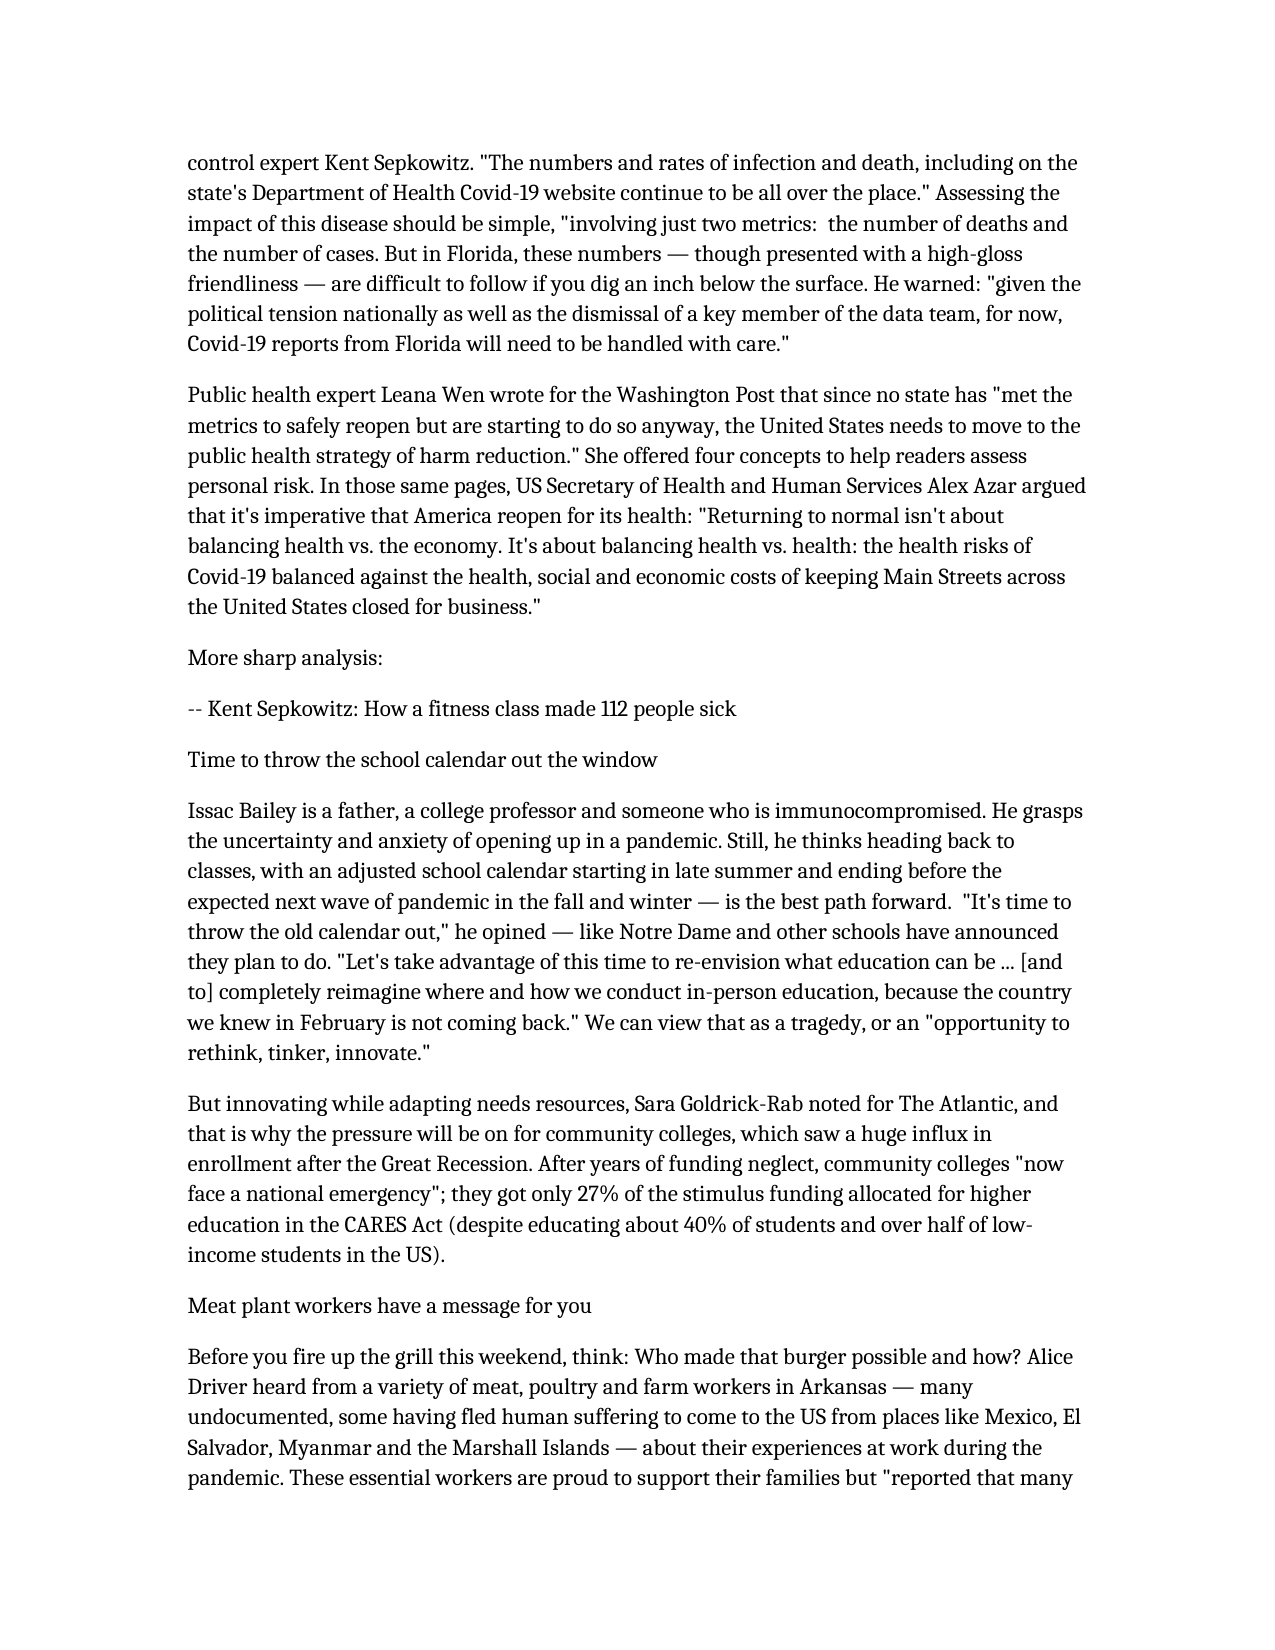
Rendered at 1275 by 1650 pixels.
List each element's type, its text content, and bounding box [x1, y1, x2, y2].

text More sharp analysis: [187, 645, 1087, 671]
text Meat plant workers have a message for you [187, 1293, 1087, 1319]
text Time to throw the school calendar out the window [187, 747, 1087, 773]
text But innovating while adapting needs resources, Sara Goldrick-Rab noted for The Atlantic, and that is why the pressure will be on for community colleges, which saw a huge influx in enrollment after the Great Recession. After years of funding neglect, community colleges "now face a national emergency"; they got only 27% of the stimulus funding allocated for higher education in the CARES Act (despite educating about 40% of students and over half of low-income students in the US). [187, 1091, 1087, 1268]
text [187, 150, 1087, 358]
text -- Kent Sepkowitz: How a fitness class made 112 people sick [187, 696, 1087, 722]
text Public health expert Leana Wen wrote for the Washington Post that since no state has "met the metrics to safely reopen but are starting to do so anyway, the United States needs to move to the public health strategy of harm reduction." She offered four concepts to help readers assess personal risk. In those same pages, US Secretary of Health and Human Services Alex Azar argued that it's imperative that America reopen for its health: "Returning to normal isn't about balancing health vs. the economy. It's about balancing health vs. health: the health risks of Covid-19 balanced against the health, social and economic costs of keeping Main Streets across the United States closed for business." [187, 382, 1087, 620]
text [187, 1344, 1087, 1491]
text Issac Bailey is a father, a college professor and someone who is immunocompromised. He grasps the uncertainty and anxiety of opening up in a pandemic. Still, he thinks heading back to classes, with an adjusted school calendar starting in late summer and ending before the expected next wave of pandemic in the fall and winter — is the best path forward. "It's time to throw the old calendar out," he opined — like Notre Dame and other schools have announced they plan to do. "Let's take advantage of this time to re-envision what education can be ... [and to] completely reimagine where and how we conduct in-person education, because the country we knew in February is not coming back." We can view that as a tragedy, or an "opportunity to rethink, tinker, innovate." [187, 798, 1087, 1066]
